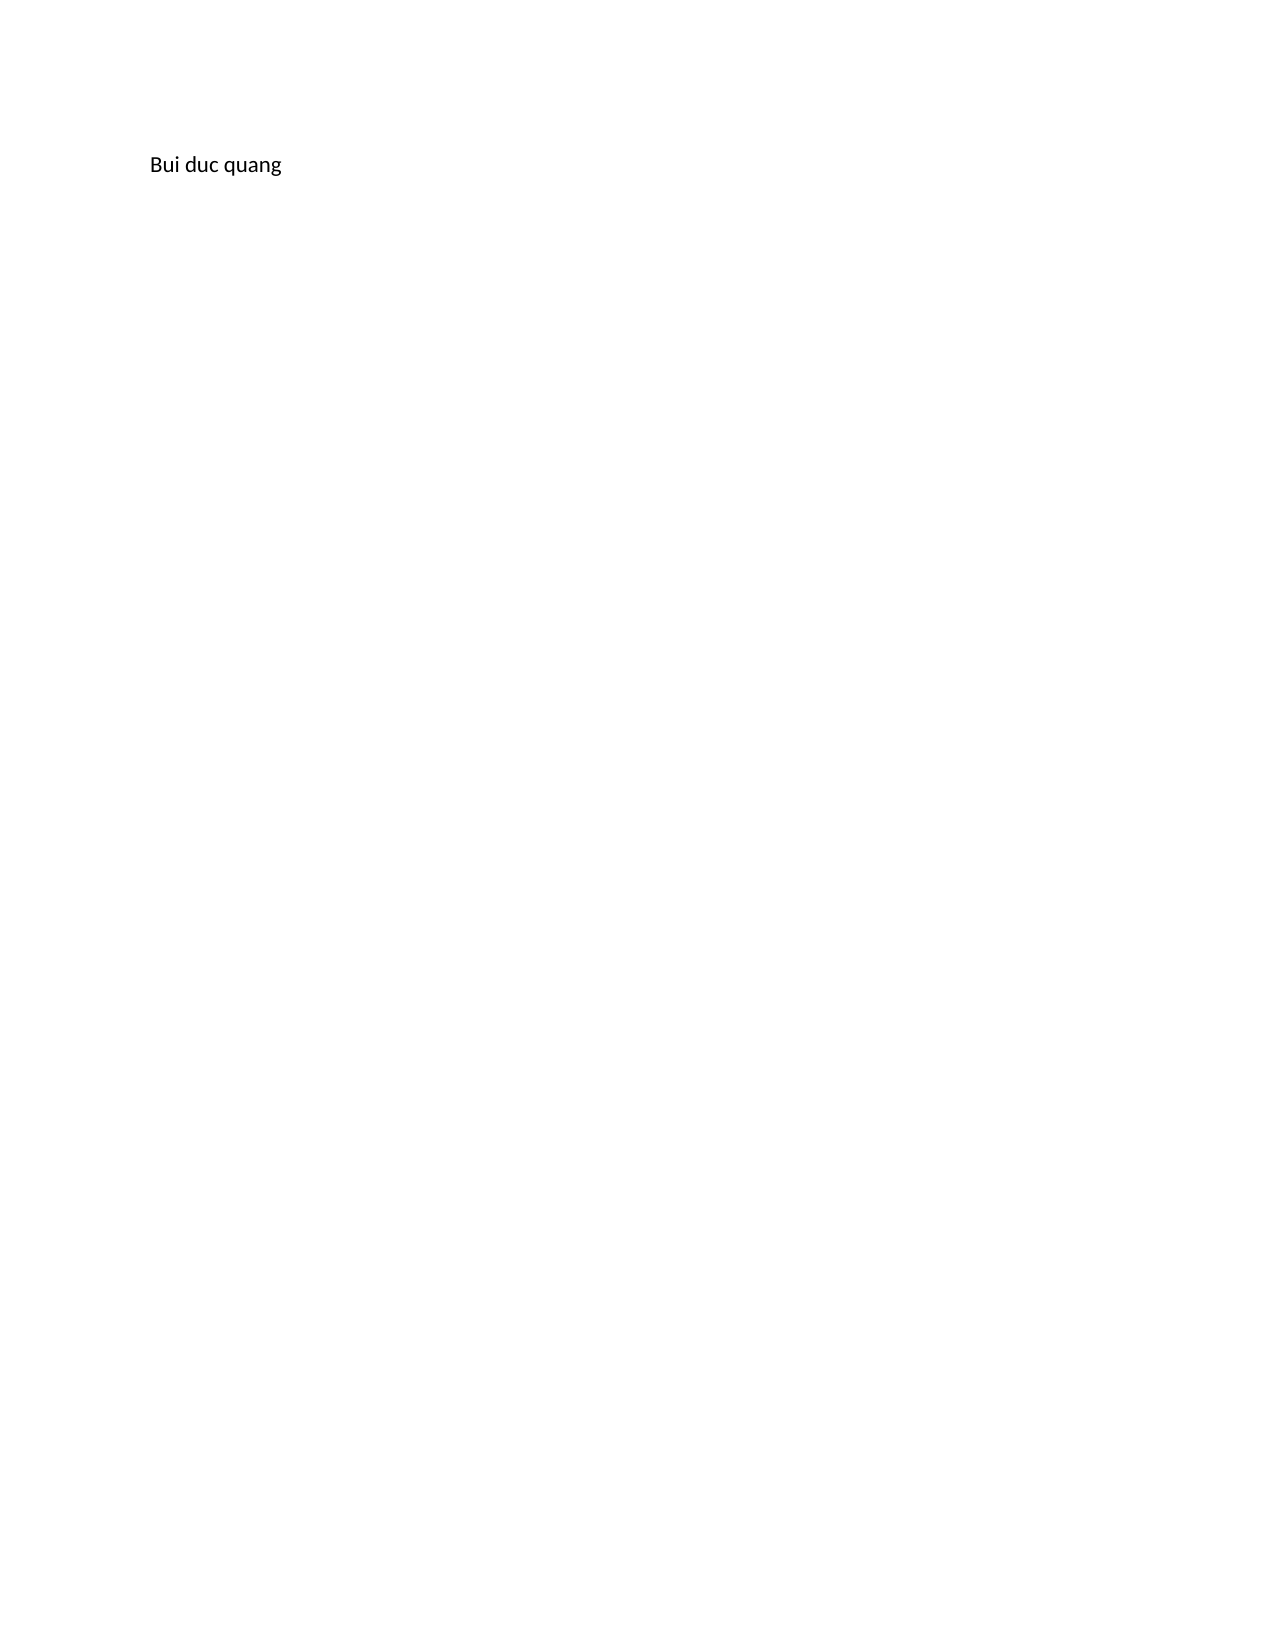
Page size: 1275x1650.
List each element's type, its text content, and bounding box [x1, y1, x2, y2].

text Bui duc quang [150, 150, 1125, 178]
